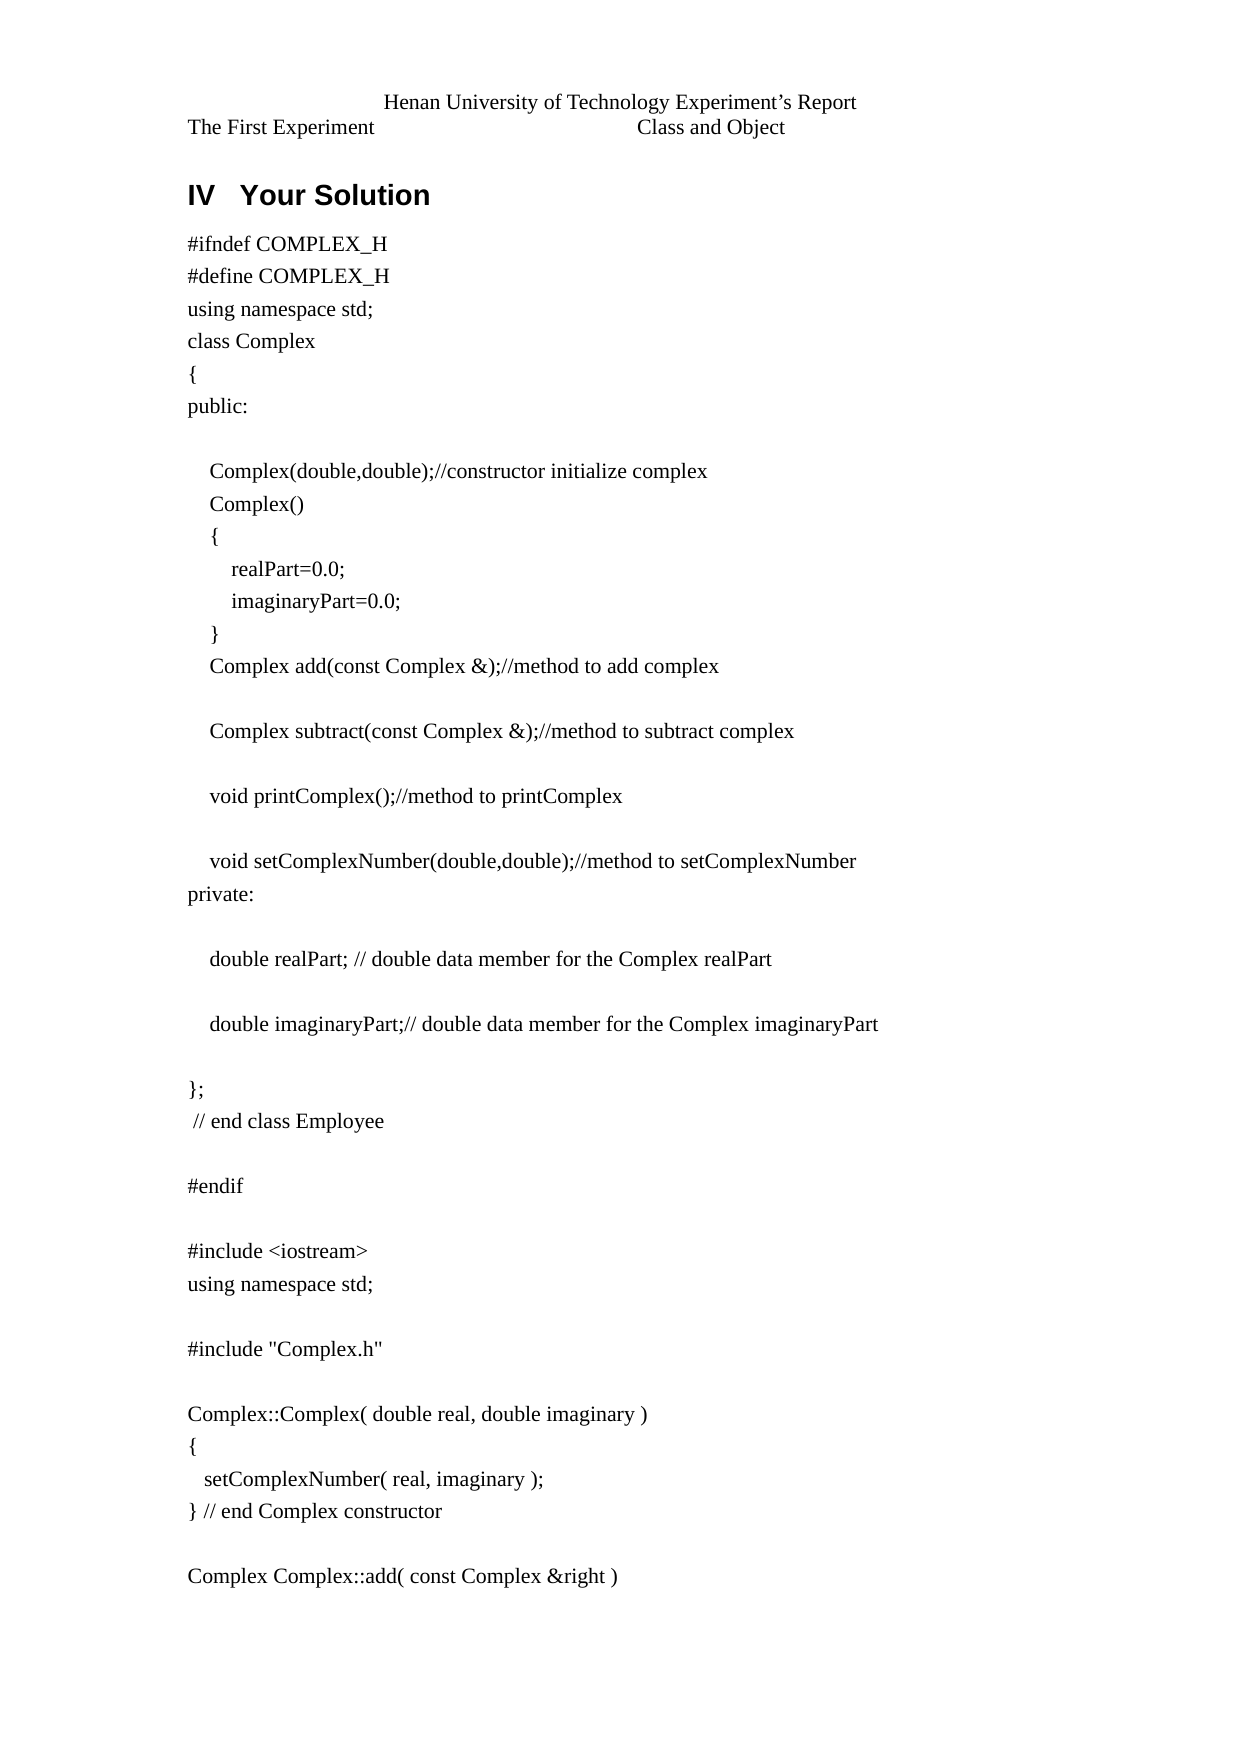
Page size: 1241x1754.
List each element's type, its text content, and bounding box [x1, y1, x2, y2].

text } // end Complex constructor [187, 1494, 1053, 1527]
text public: [187, 389, 1053, 422]
text Complex::Complex( double real, double imaginary ) [187, 1397, 1053, 1429]
text #define COMPLEX_H [187, 259, 1053, 292]
text class Complex [187, 324, 1053, 357]
text { [187, 1429, 1053, 1462]
text { [187, 357, 1053, 389]
text #endif [187, 1169, 1053, 1202]
text using namespace std; [187, 292, 1053, 324]
text using namespace std; [187, 1267, 1053, 1299]
text }; [187, 1072, 1053, 1104]
text #ifndef COMPLEX_H [187, 227, 1053, 259]
text Complex() [187, 487, 1053, 519]
text // end class Employee [187, 1104, 1053, 1137]
text Complex(double,double);//constructor initialize complex [187, 454, 1053, 487]
text } [187, 617, 1053, 649]
text setComplexNumber( real, imaginary ); [187, 1462, 1053, 1494]
text void setComplexNumber(double,double);//method to setComplexNumber [187, 844, 1053, 877]
text private: [187, 877, 1053, 909]
text #include <iostream> [187, 1234, 1053, 1267]
text double imaginaryPart;// double data member for the Complex imaginaryPart [187, 1007, 1053, 1039]
text double realPart; // double data member for the Complex realPart [187, 942, 1053, 974]
text void printComplex();//method to printComplex [187, 779, 1053, 812]
text IV Your Solution [187, 162, 1053, 227]
text Complex Complex::add( const Complex &right ) [187, 1559, 1053, 1592]
text realPart=0.0; [187, 552, 1053, 584]
text { [187, 519, 1053, 552]
text #include "Complex.h" [187, 1332, 1053, 1364]
text imaginaryPart=0.0; [187, 584, 1053, 617]
text Complex add(const Complex &);//method to add complex [187, 649, 1053, 682]
text Complex subtract(const Complex &);//method to subtract complex [187, 714, 1053, 747]
